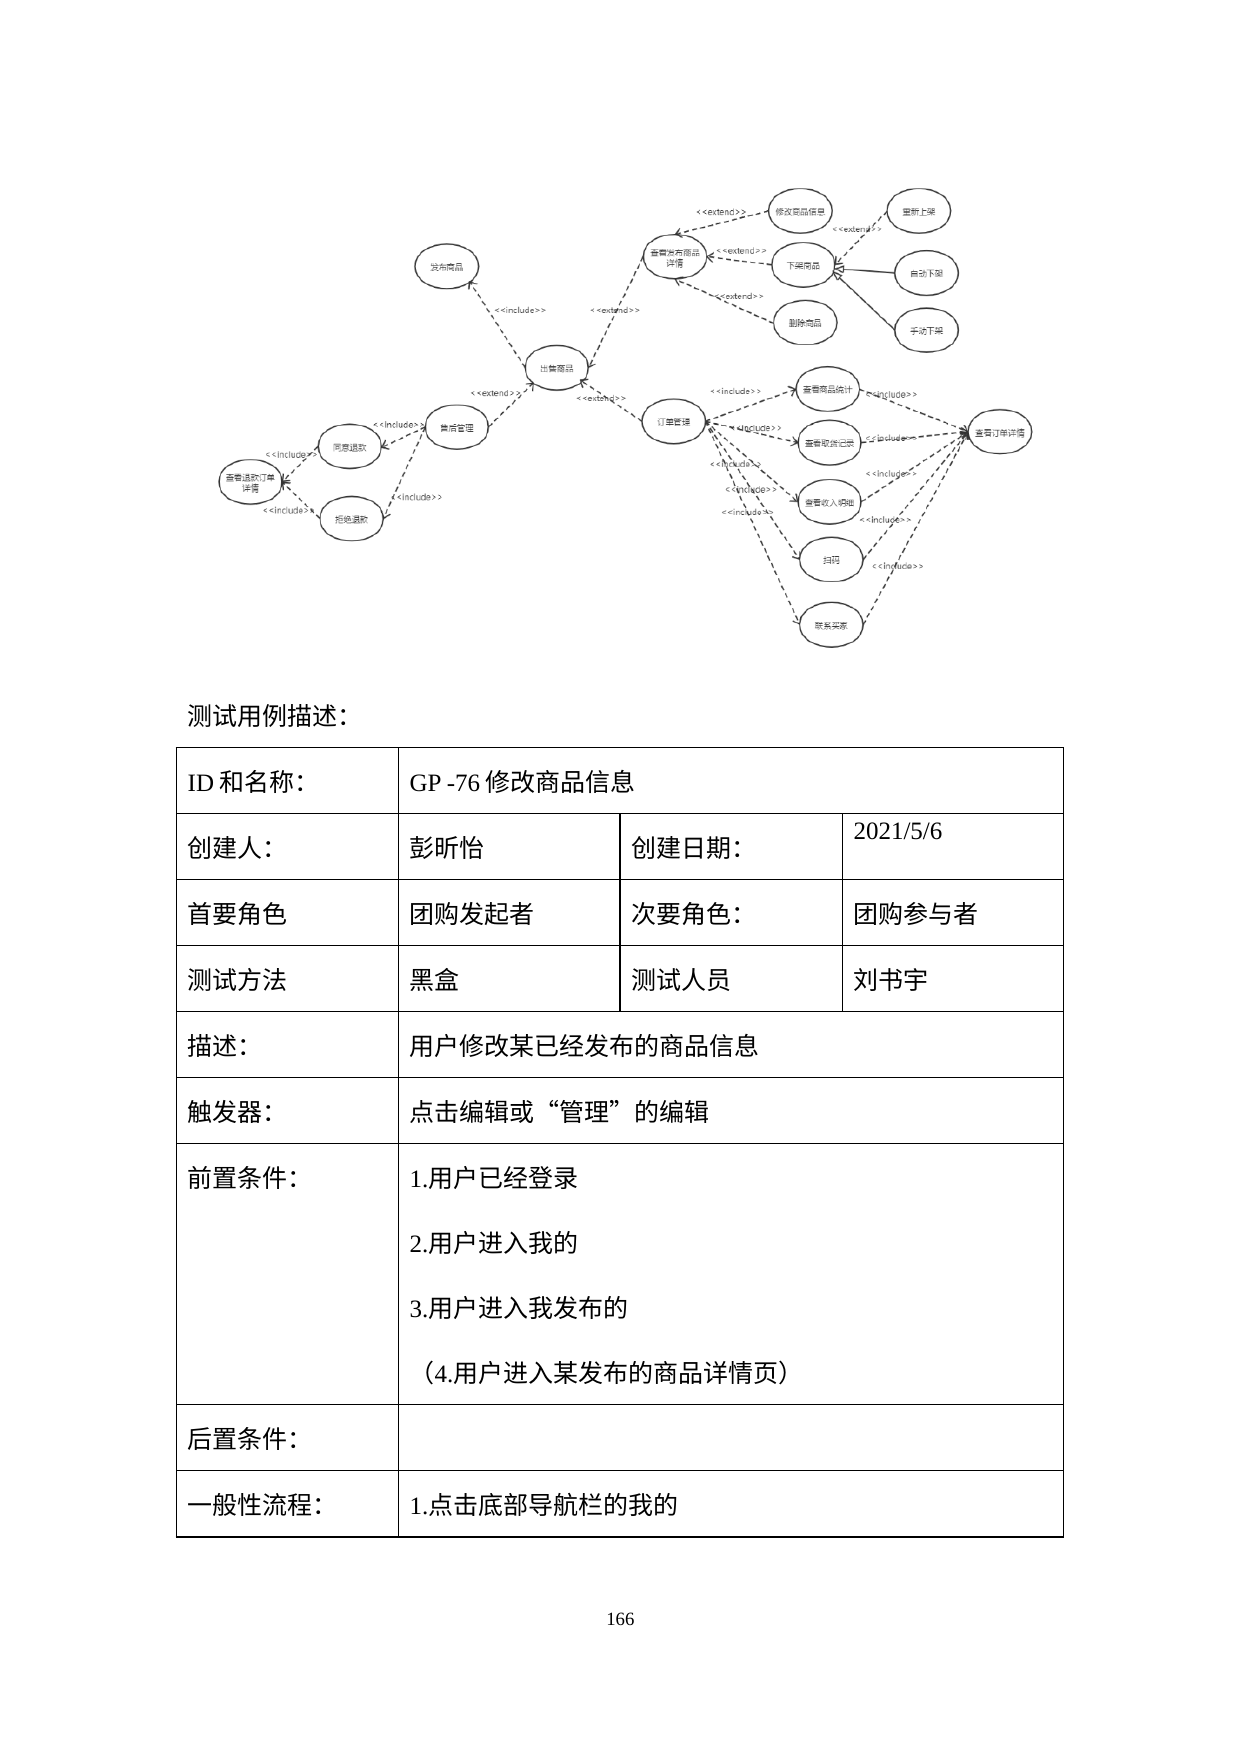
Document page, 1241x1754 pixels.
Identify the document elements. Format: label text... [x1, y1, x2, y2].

text 测试用例描述： [187, 682, 1053, 747]
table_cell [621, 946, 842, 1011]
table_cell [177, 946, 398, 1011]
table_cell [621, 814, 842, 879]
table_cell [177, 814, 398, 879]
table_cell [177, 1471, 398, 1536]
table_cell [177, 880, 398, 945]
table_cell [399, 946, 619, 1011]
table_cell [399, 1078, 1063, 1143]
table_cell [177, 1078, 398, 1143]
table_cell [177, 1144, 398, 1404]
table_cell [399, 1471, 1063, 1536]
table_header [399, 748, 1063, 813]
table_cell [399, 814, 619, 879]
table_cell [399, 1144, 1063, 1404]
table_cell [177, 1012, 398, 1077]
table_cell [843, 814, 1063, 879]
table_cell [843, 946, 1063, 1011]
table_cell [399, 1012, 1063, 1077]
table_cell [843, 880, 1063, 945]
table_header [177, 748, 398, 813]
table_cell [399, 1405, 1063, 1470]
picture [187, 162, 1053, 663]
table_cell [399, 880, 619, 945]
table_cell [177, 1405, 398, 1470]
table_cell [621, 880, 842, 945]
